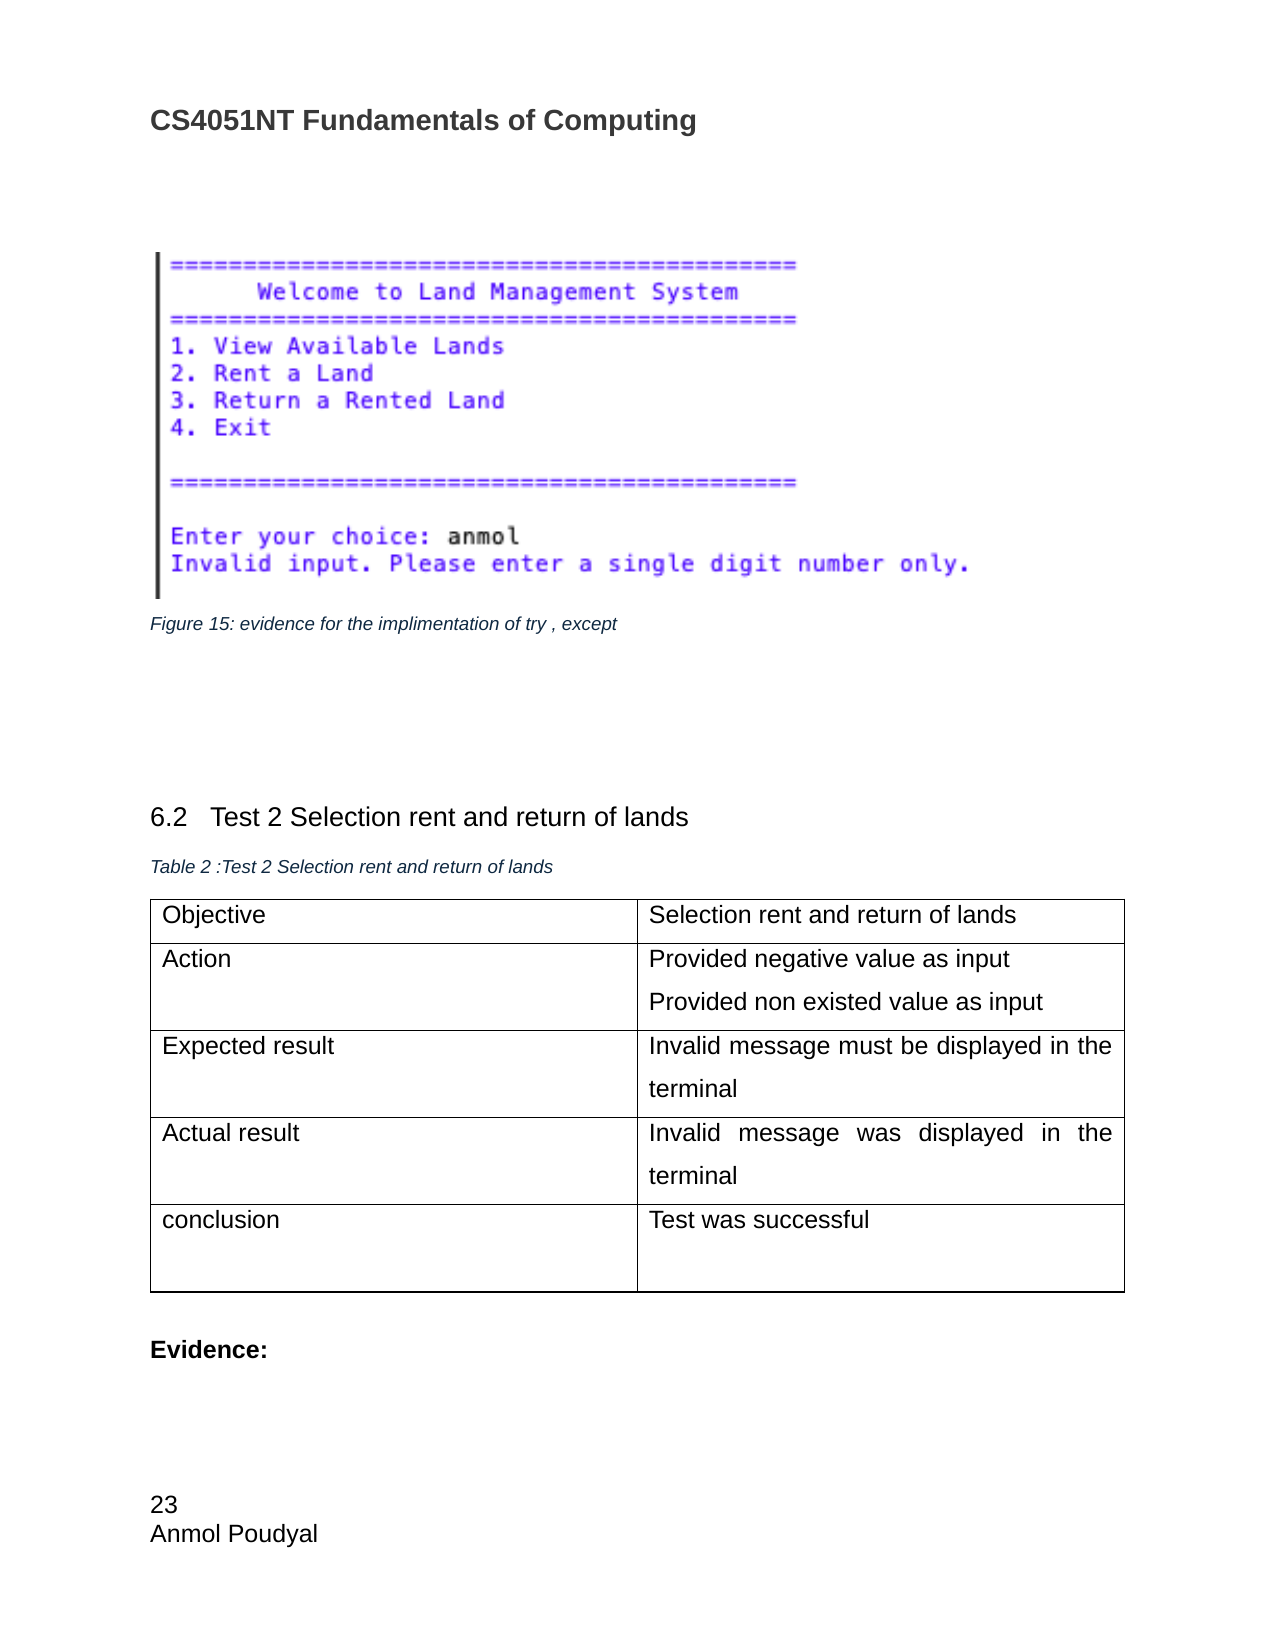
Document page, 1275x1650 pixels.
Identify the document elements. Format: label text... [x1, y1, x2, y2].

table_cell Invalid message was displayed in the terminal [638, 1118, 1124, 1204]
table_cell Expected result [151, 1031, 637, 1117]
table_cell Actual result [151, 1118, 637, 1204]
table_cell Test was successful [638, 1205, 1124, 1291]
table_header Objective [151, 900, 637, 943]
text Figure 15: evidence for the implimentation of try , except [150, 612, 1125, 634]
table_cell Action [151, 944, 637, 1030]
subtitle Test 2 Selection rent and return of lands [150, 801, 1125, 832]
picture [150, 252, 1021, 599]
text Table 2 :Test 2 Selection rent and return of lands [150, 856, 1125, 878]
table_cell conclusion [151, 1205, 637, 1291]
table_header Selection rent and return of lands [638, 900, 1124, 943]
text Evidence: [150, 1336, 1125, 1364]
table_cell Invalid message must be displayed in the terminal [638, 1031, 1124, 1117]
table_cell Provided negative value as input Provided non existed value as input [638, 944, 1124, 1030]
